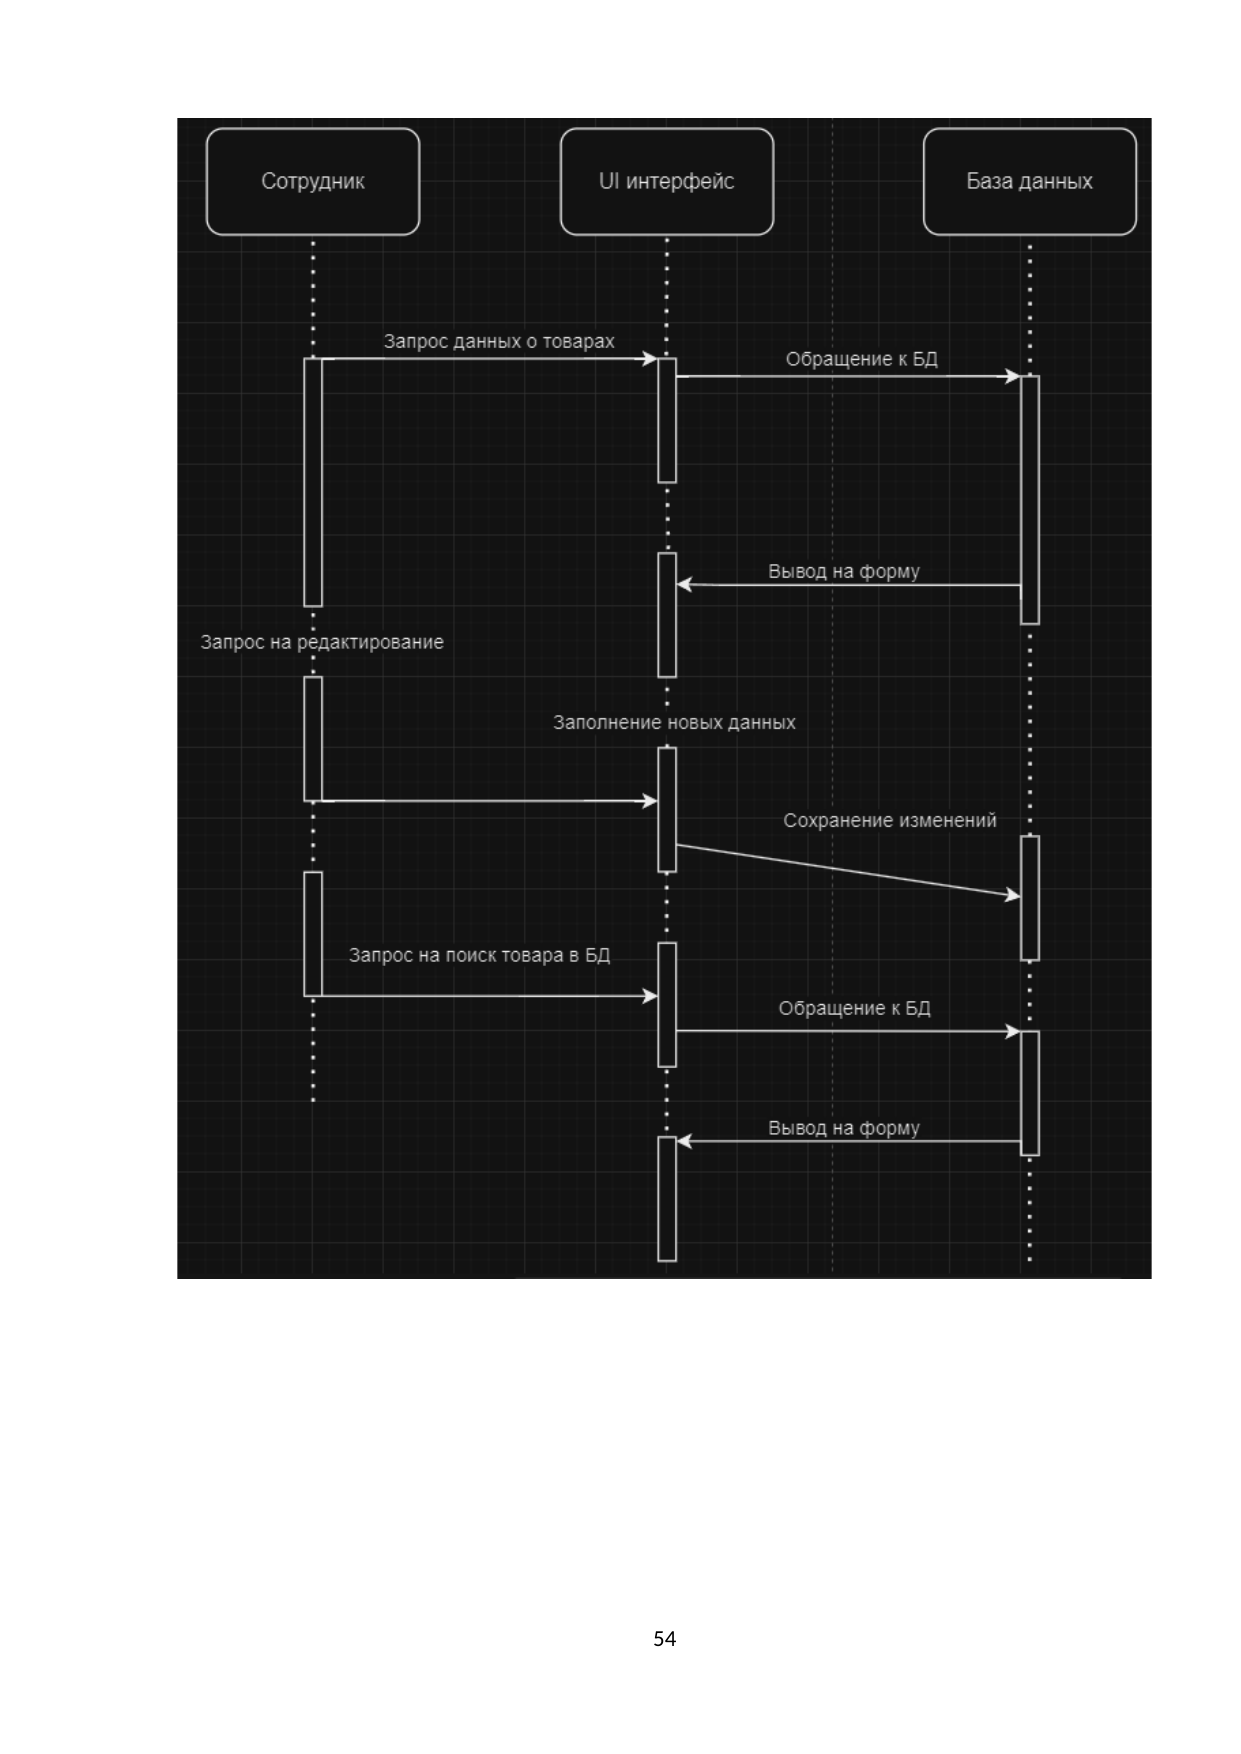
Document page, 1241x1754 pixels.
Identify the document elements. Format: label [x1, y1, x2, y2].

picture [177, 118, 1152, 1279]
